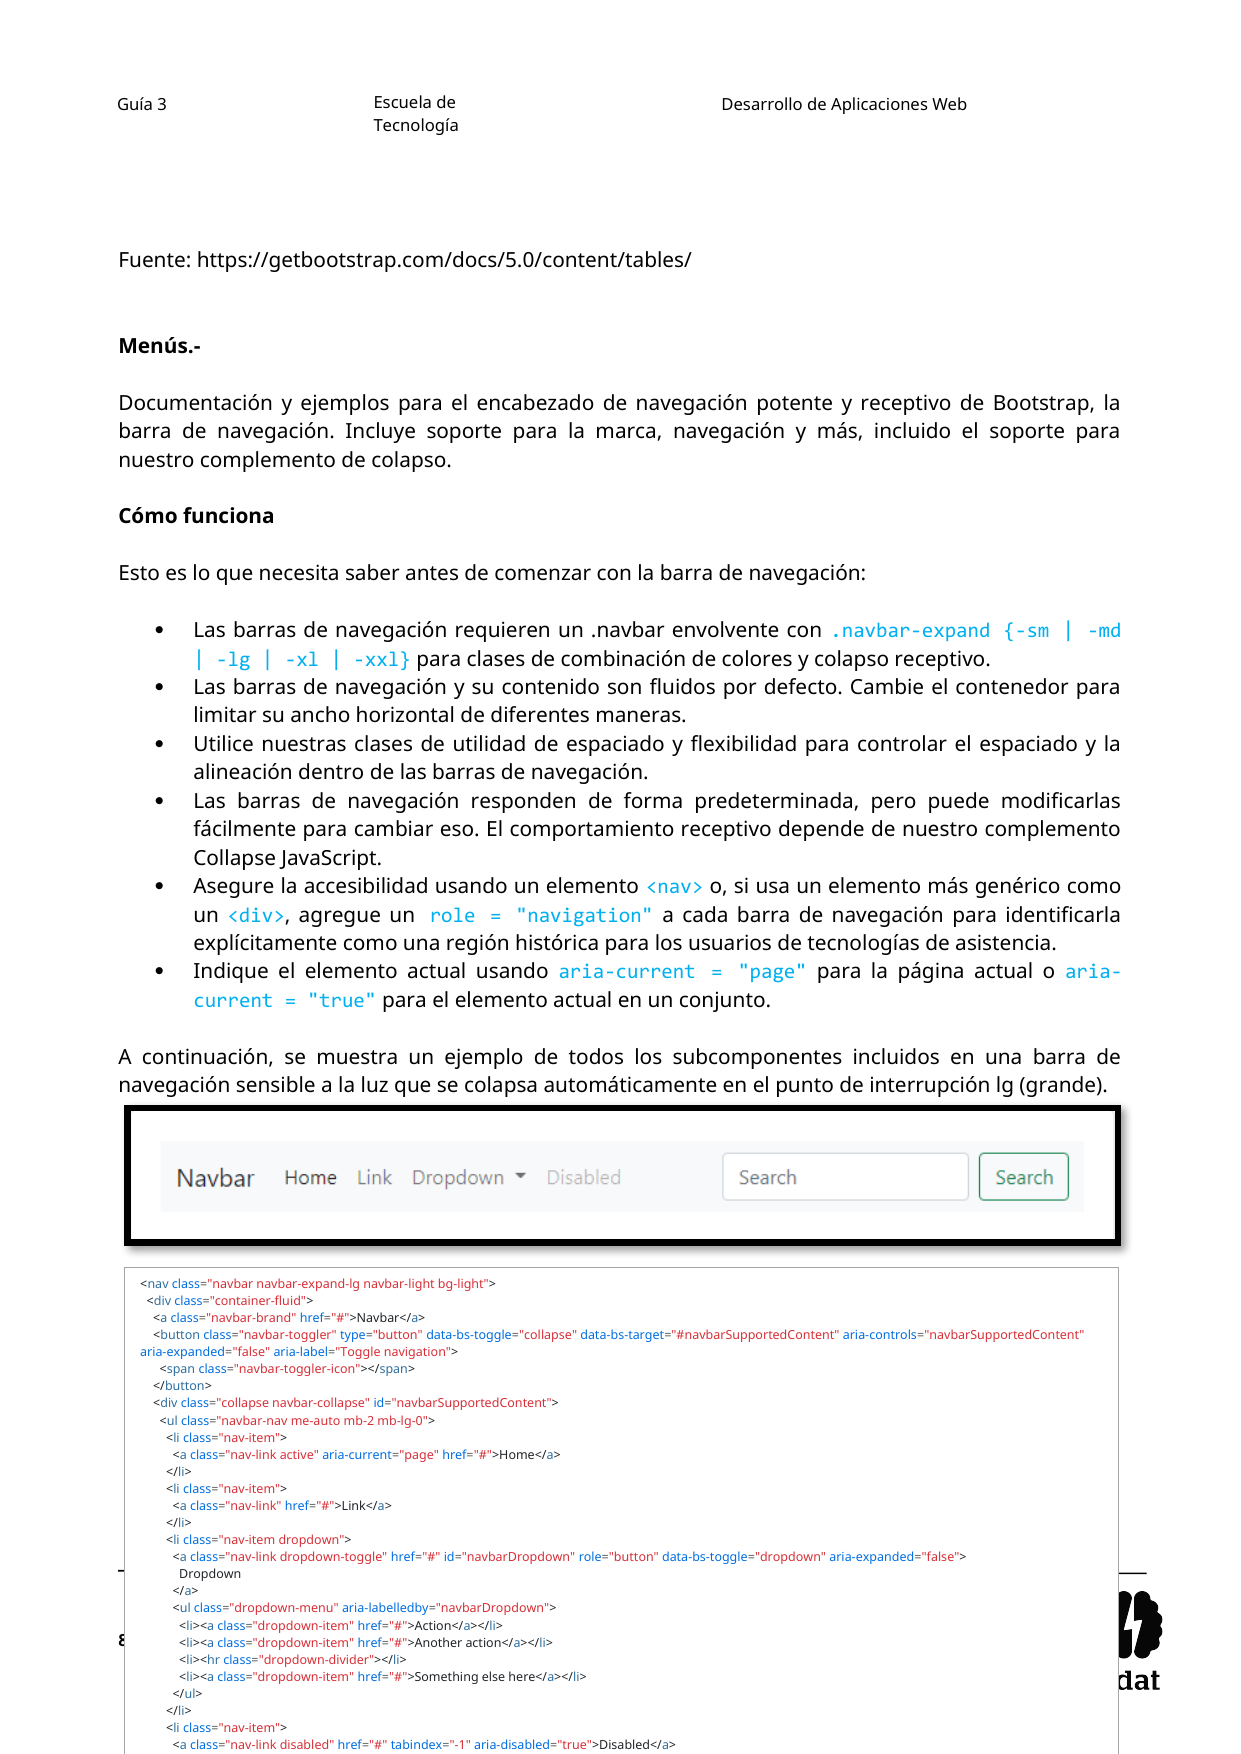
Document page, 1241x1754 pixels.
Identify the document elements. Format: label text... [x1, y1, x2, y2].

list Utilice nuestras clases de utilidad de espaciado y flexibilidad para controlar el espaciado y la alineación dentro de las barras de navegación. [156, 729, 1122, 786]
text A continuación, se muestra un ejemplo de todos los subcomponentes incluidos en una barra de navegación sensible a la luz que se colapsa automáticamente en el punto de interrupción lg (grande). [118, 1042, 1122, 1099]
text Cómo funciona [118, 502, 1122, 530]
text Esto es lo que necesita saber antes de comenzar con la barra de navegación: [118, 558, 1122, 587]
picture [1119, 1591, 1163, 1690]
list Las barras de navegación responden de forma predeterminada, pero puede modificarlas fácilmente para cambiar eso. El comportamiento receptivo depende de nuestro complemento Collapse JavaScript. [156, 786, 1122, 871]
text Fuente: https://getbootstrap.com/docs/5.0/content/tables/ [118, 246, 1122, 274]
list Asegure la accesibilidad usando un elemento <nav> o, si usa un elemento más genérico como un <div>, agregue un role = "navigation" a cada barra de navegación para identificarla explícitamente como una región histórica para los usuarios de tecnologías de asistencia. [156, 871, 1122, 957]
list Las barras de navegación y su contenido son fluidos por defecto. Cambie el contenedor para limitar su ancho horizontal de diferentes maneras. [156, 672, 1122, 729]
list Indique el elemento actual usando aria-current = "page" para la página actual o aria-current = "true" para el elemento actual en un conjunto. [156, 957, 1122, 1013]
text Documentación y ejemplos para el encabezado de navegación potente y receptivo de Bootstrap, la barra de navegación. Incluye soporte para la marca, navegación y más, incluido el soporte para nuestro complemento de colapso. [118, 388, 1122, 473]
picture [131, 1111, 1115, 1239]
text Menús.- [118, 331, 1122, 359]
list Las barras de navegación requieren un .navbar envolvente con .navbar-expand {-sm | -md | -lg | -xl | -xxl} para clases de combinación de colores y colapso receptivo. [156, 615, 1122, 672]
